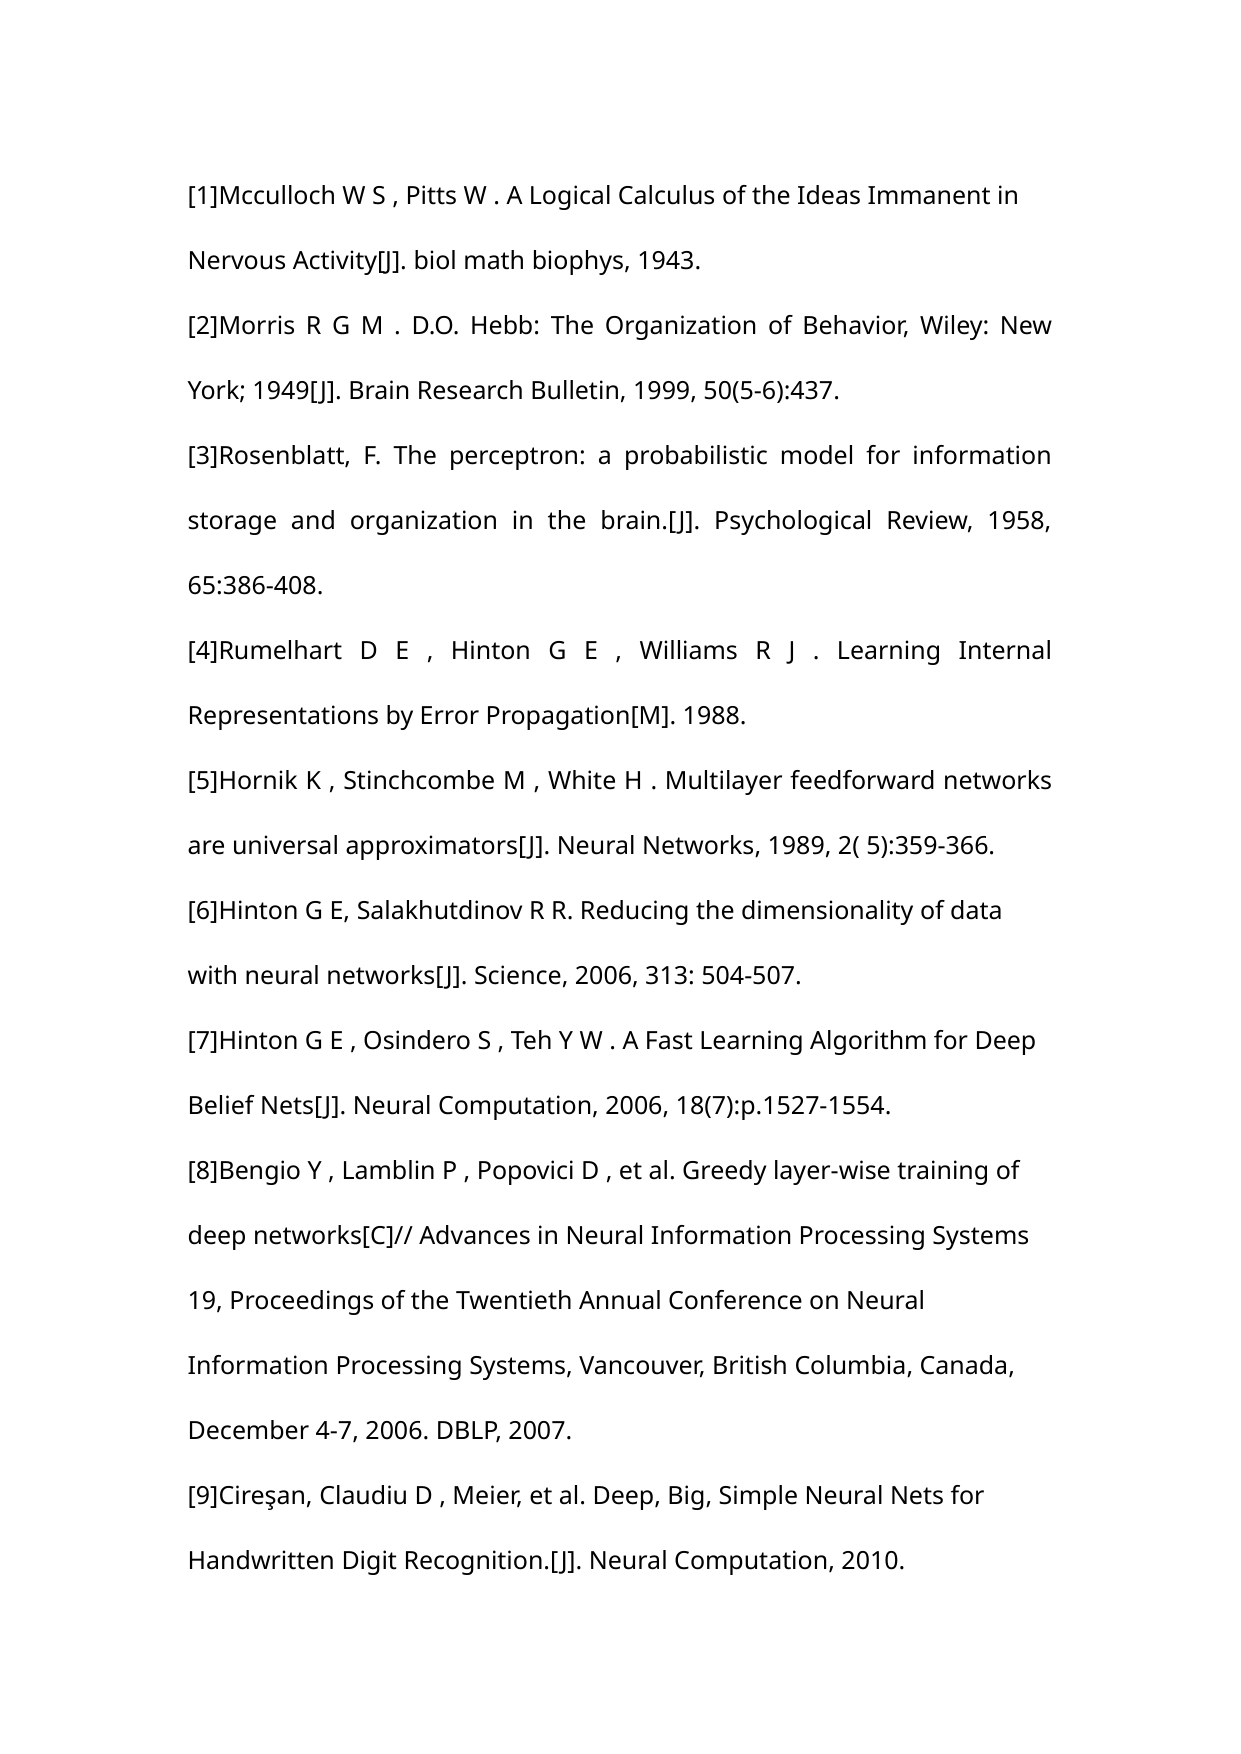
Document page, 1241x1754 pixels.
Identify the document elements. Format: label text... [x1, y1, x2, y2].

list [6]Hinton G E, Salakhutdinov R R. Reducing the dimensionality of data with neural networks[J]. Science, 2006, 313: 504-507. [187, 877, 1053, 1007]
list [2]Morris R G M . D.O. Hebb: The Organization of Behavior, Wiley: New York; 1949[J]. Brain Research Bulletin, 1999, 50(5-6):437. [187, 292, 1053, 422]
list [5]Hornik K , Stinchcombe M , White H . Multilayer feedforward networks are universal approximators[J]. Neural Networks, 1989, 2( 5):359-366. [187, 747, 1053, 877]
list [9]Cireşan, Claudiu D , Meier, et al. Deep, Big, Simple Neural Nets for Handwritten Digit Recognition.[J]. Neural Computation, 2010. [187, 1462, 1053, 1592]
list [7]Hinton G E , Osindero S , Teh Y W . A Fast Learning Algorithm for Deep Belief Nets[J]. Neural Computation, 2006, 18(7):p.1527-1554. [187, 1007, 1053, 1137]
text [1]Mcculloch W S , Pitts W . A Logical Calculus of the Ideas Immanent in Nervous Activity[J]. biol math biophys, 1943. [187, 162, 1053, 292]
list [8]Bengio Y , Lamblin P , Popovici D , et al. Greedy layer-wise training of deep networks[C]// Advances in Neural Information Processing Systems 19, Proceedings of the Twentieth Annual Conference on Neural Information Processing Systems, Vancouver, British Columbia, Canada, December 4-7, 2006. DBLP, 2007. [187, 1137, 1053, 1462]
list [3]Rosenblatt, F. The perceptron: a probabilistic model for information storage and organization in the brain.[J]. Psychological Review, 1958, 65:386-408. [187, 422, 1053, 617]
list [4]Rumelhart D E , Hinton G E , Williams R J . Learning Internal Representations by Error Propagation[M]. 1988. [187, 617, 1053, 747]
